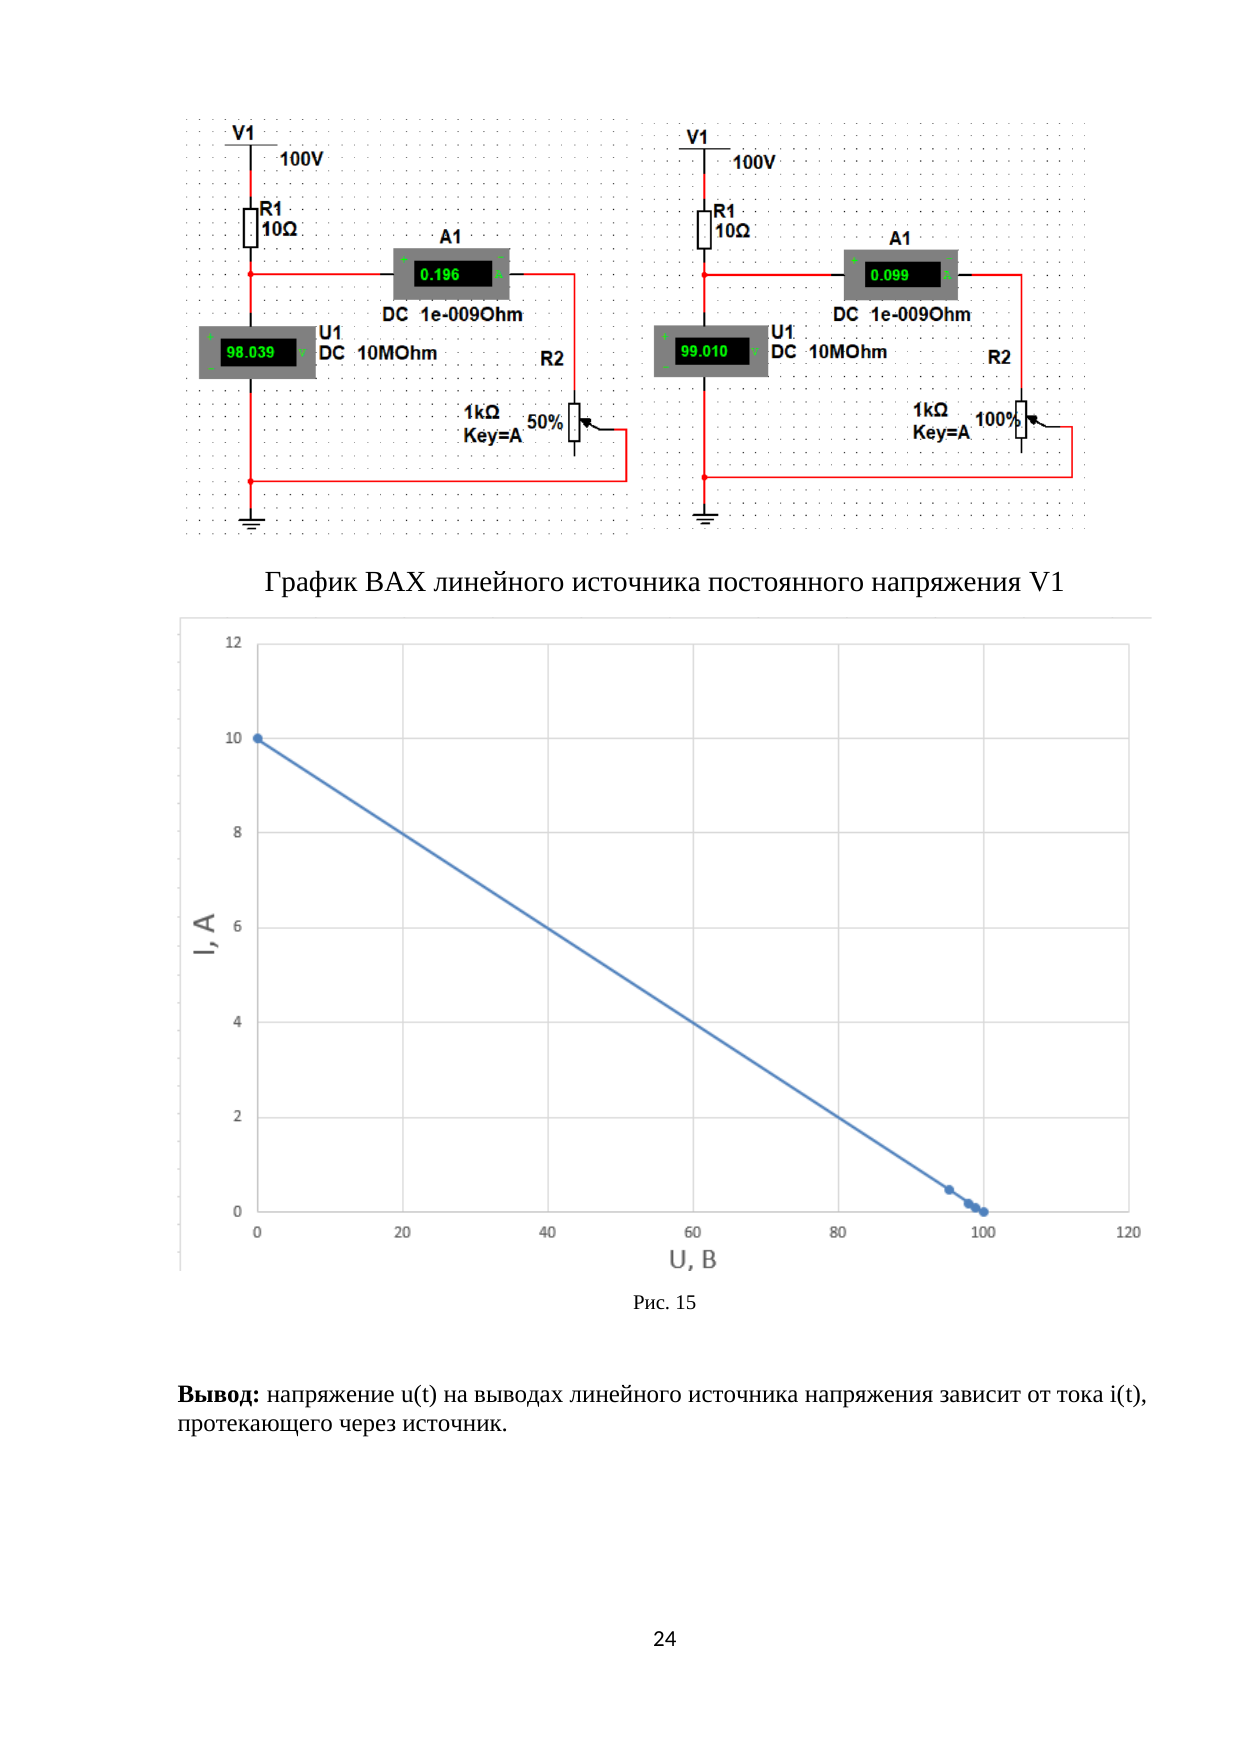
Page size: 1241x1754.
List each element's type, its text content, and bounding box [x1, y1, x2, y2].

text График ВАХ линейного источника постоянного напряжения V1 [177, 564, 1152, 598]
text Вывод: напряжение u(t) на выводах линейного источника напряжения зависит от тока i(t), протекающего через источник. [177, 1379, 1152, 1437]
picture [177, 617, 1152, 1271]
text Рис. 15 [177, 1290, 1152, 1314]
picture [177, 118, 1085, 538]
